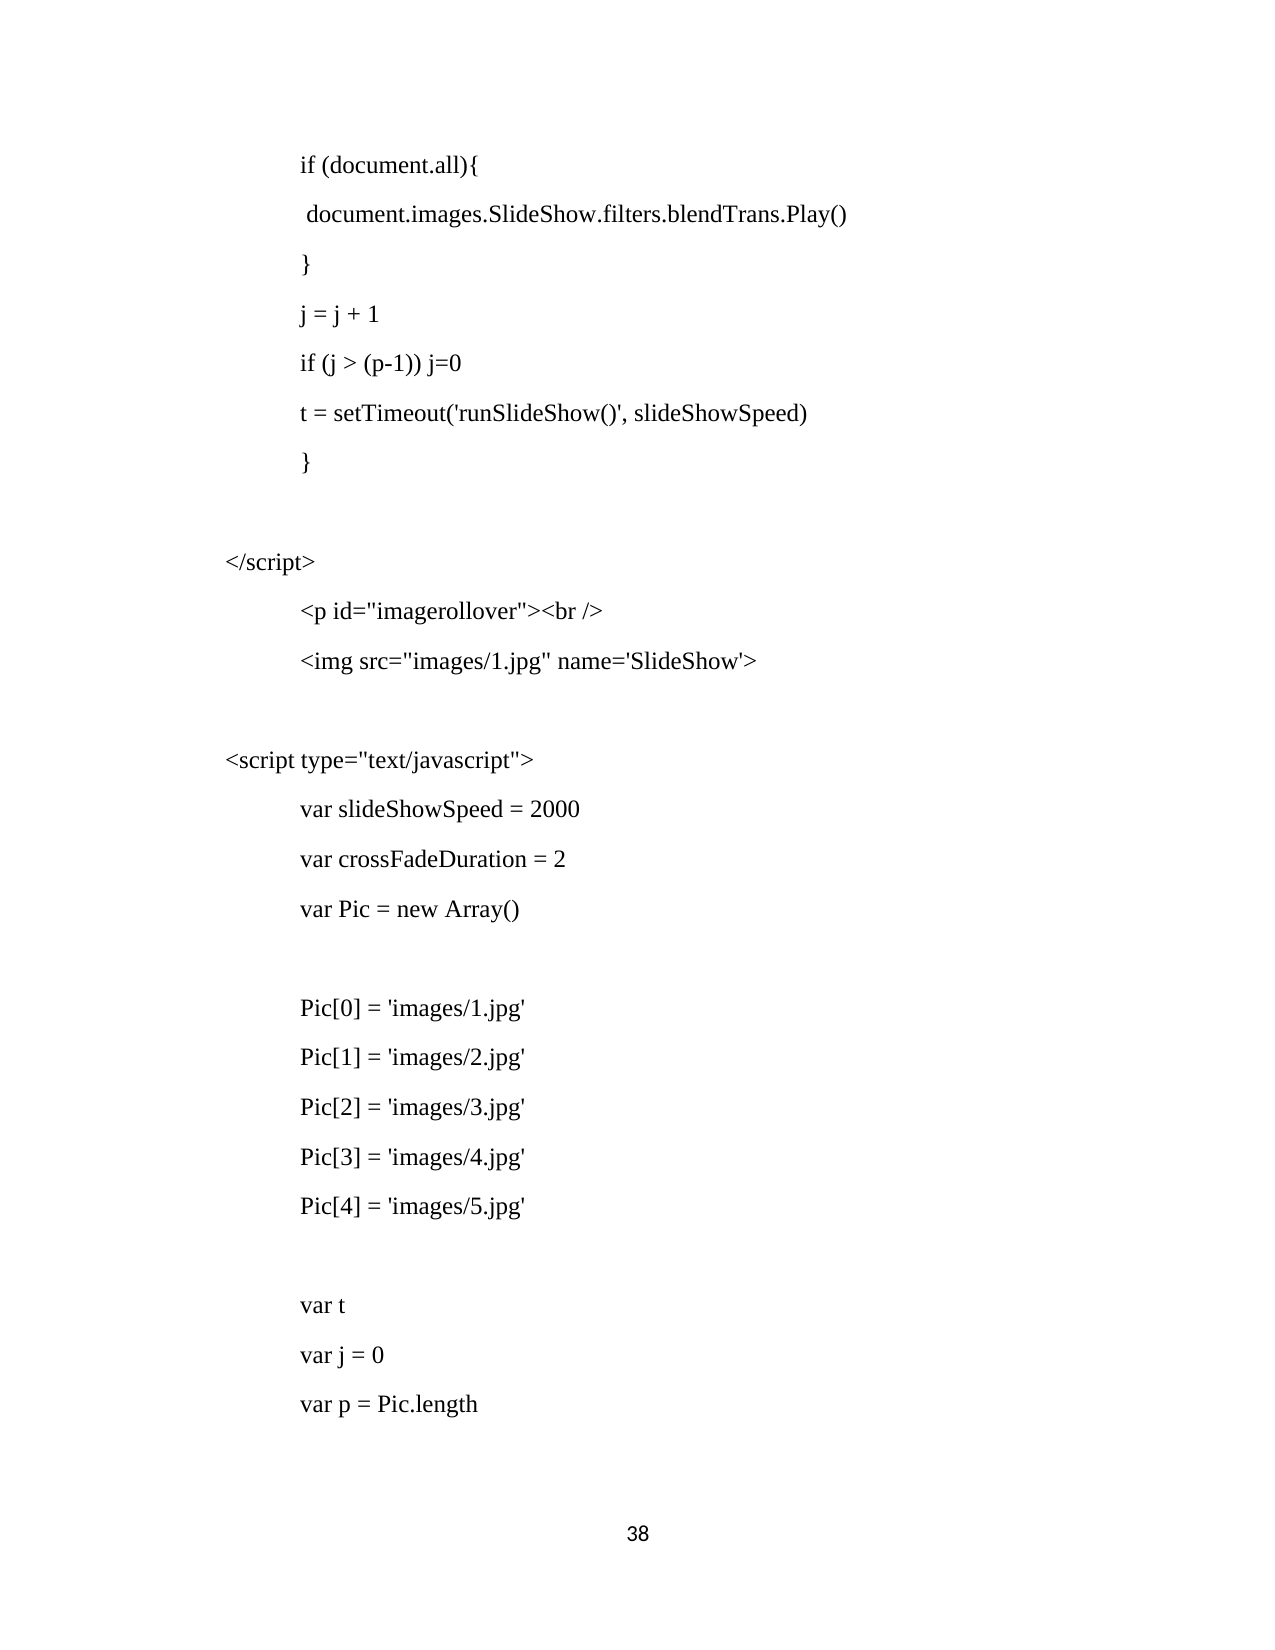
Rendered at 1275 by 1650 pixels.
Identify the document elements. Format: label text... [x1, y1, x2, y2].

text <p id="imagerollover"><br /> [150, 596, 1125, 625]
text if (j > (p-1)) j=0 [150, 348, 1125, 377]
text var slideShowSpeed = 2000 [150, 794, 1125, 823]
text Pic[1] = 'images/2.jpg' [150, 1042, 1125, 1071]
text document.images.SlideShow.filters.blendTrans.Play() [150, 199, 1125, 228]
text var Pic = new Array() [150, 894, 1125, 922]
text Pic[3] = 'images/4.jpg' [150, 1142, 1125, 1170]
text } [150, 447, 1125, 476]
text Pic[4] = 'images/5.jpg' [150, 1191, 1125, 1220]
text if (document.all){ [150, 150, 1125, 179]
text var p = Pic.length [150, 1389, 1125, 1418]
text var t [150, 1290, 1125, 1319]
text var crossFadeDuration = 2 [150, 844, 1125, 873]
text <script type="text/javascript"> [150, 745, 1125, 774]
text </script> [150, 547, 1125, 575]
text <img src="images/1.jpg" name='SlideShow'> [150, 646, 1125, 674]
text t = setTimeout('runSlideShow()', slideShowSpeed) [150, 398, 1125, 427]
text j = j + 1 [150, 299, 1125, 327]
text Pic[2] = 'images/3.jpg' [150, 1092, 1125, 1121]
text Pic[0] = 'images/1.jpg' [150, 993, 1125, 1022]
text var j = 0 [150, 1340, 1125, 1369]
text } [150, 249, 1125, 278]
